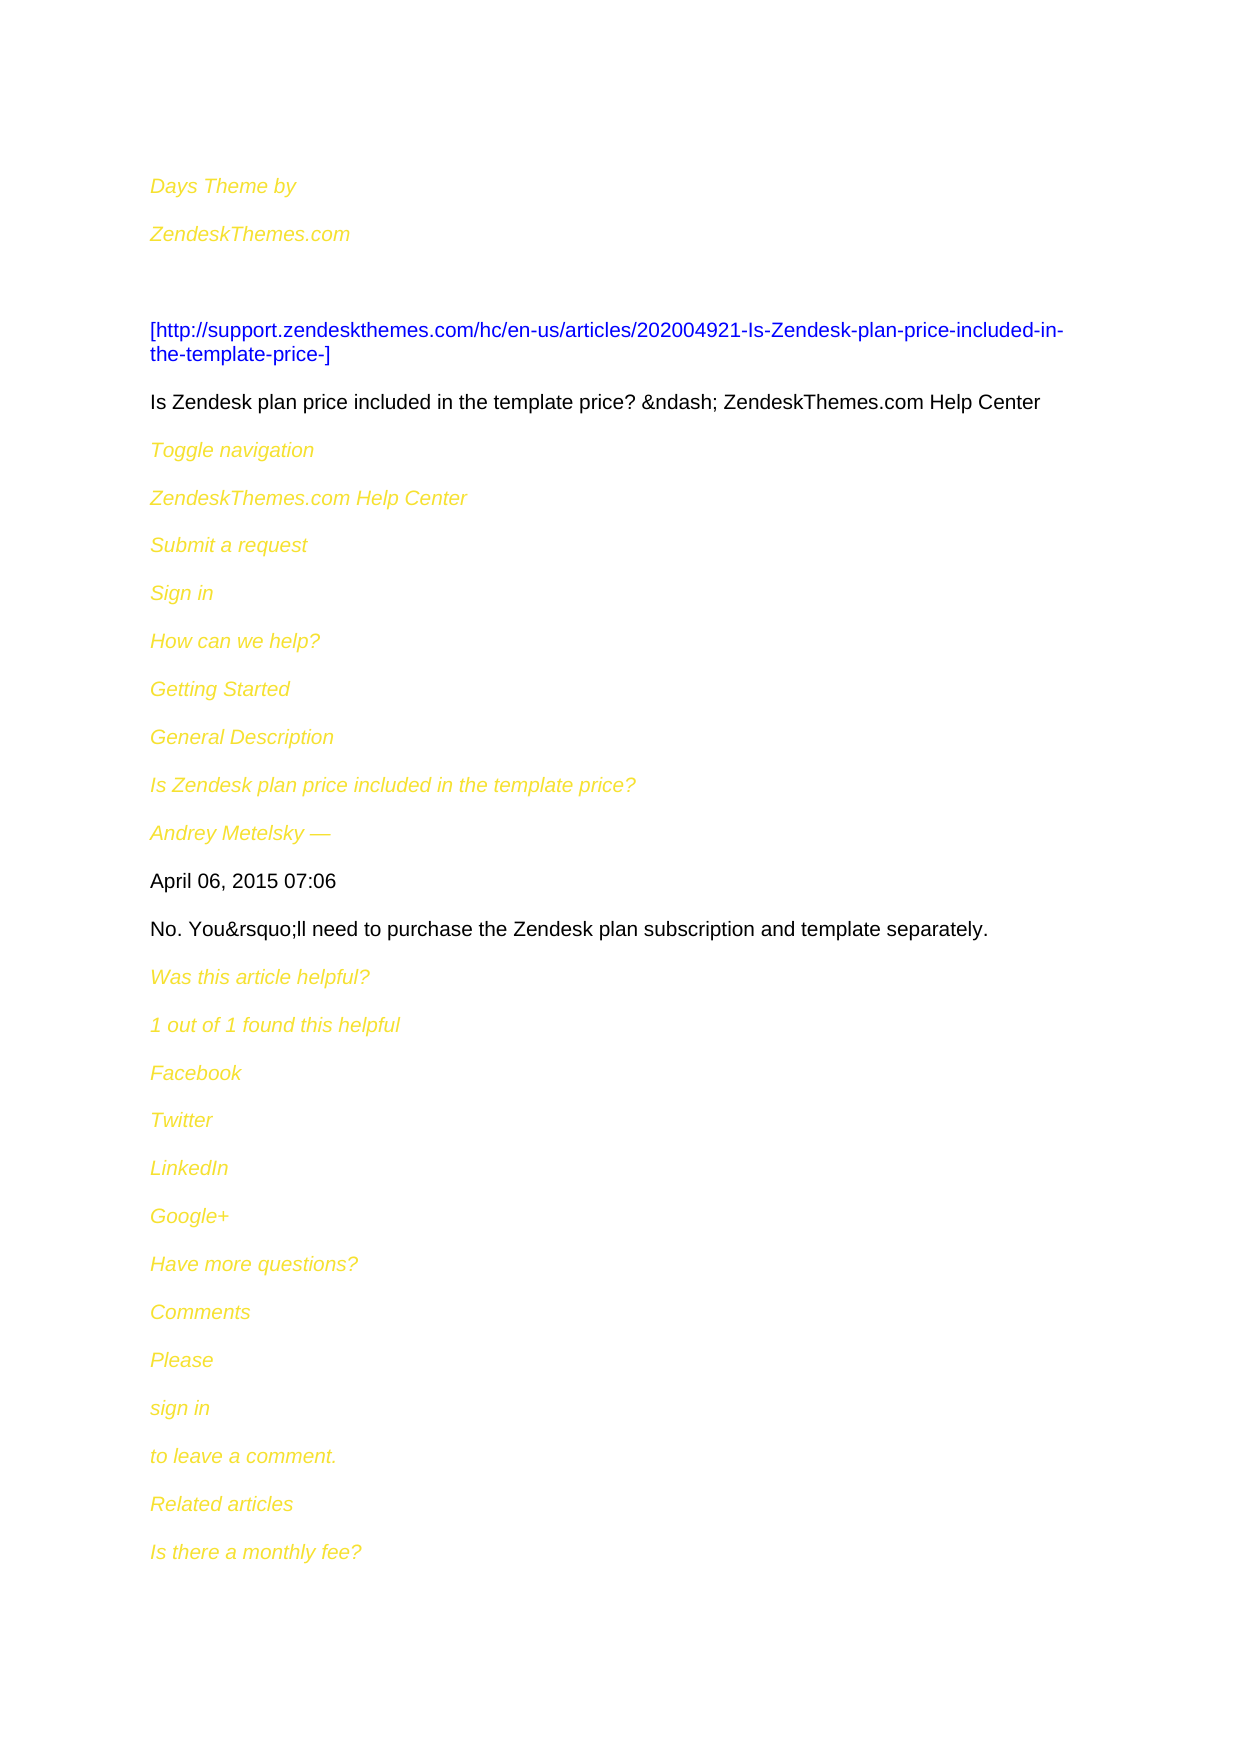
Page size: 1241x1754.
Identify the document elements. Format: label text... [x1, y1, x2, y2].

text Google+ [150, 1204, 1090, 1228]
text Related articles [150, 1492, 1090, 1516]
text Andrey Metelsky — [150, 821, 1090, 845]
text Is there a monthly fee? [150, 1539, 1090, 1563]
text LinkedIn [150, 1156, 1090, 1180]
text Have more questions? [150, 1252, 1090, 1276]
text Is Zendesk plan price included in the template price? [150, 773, 1090, 797]
text How can we help? [150, 629, 1090, 653]
text Sign in [150, 581, 1090, 605]
text General Description [150, 725, 1090, 749]
text April 06, 2015 07:06 [150, 869, 1090, 893]
text Is Zendesk plan price included in the template price? &ndash; ZendeskThemes.com Help Center [150, 389, 1090, 413]
text Comments [150, 1300, 1090, 1324]
text No. You&rsquo;ll need to purchase the Zendesk plan subscription and template separately. [150, 917, 1090, 941]
text Please [150, 1348, 1090, 1372]
text 1 out of 1 found this helpful [150, 1012, 1090, 1036]
text Toggle navigation [150, 437, 1090, 461]
text Twitter [150, 1108, 1090, 1132]
text ZendeskThemes.com Help Center [150, 485, 1090, 509]
text [http://support.zendeskthemes.com/hc/en-us/articles/202004921-Is-Zendesk-plan-price-included-in-the-template-price-] [150, 318, 1090, 366]
text Days Theme by [150, 174, 1090, 198]
text to leave a comment. [150, 1444, 1090, 1468]
text ZendeskThemes.com [150, 222, 1090, 246]
text sign in [150, 1396, 1090, 1420]
text Was this article helpful? [150, 964, 1090, 988]
text Getting Started [150, 677, 1090, 701]
text Submit a request [150, 533, 1090, 557]
text Facebook [150, 1060, 1090, 1084]
